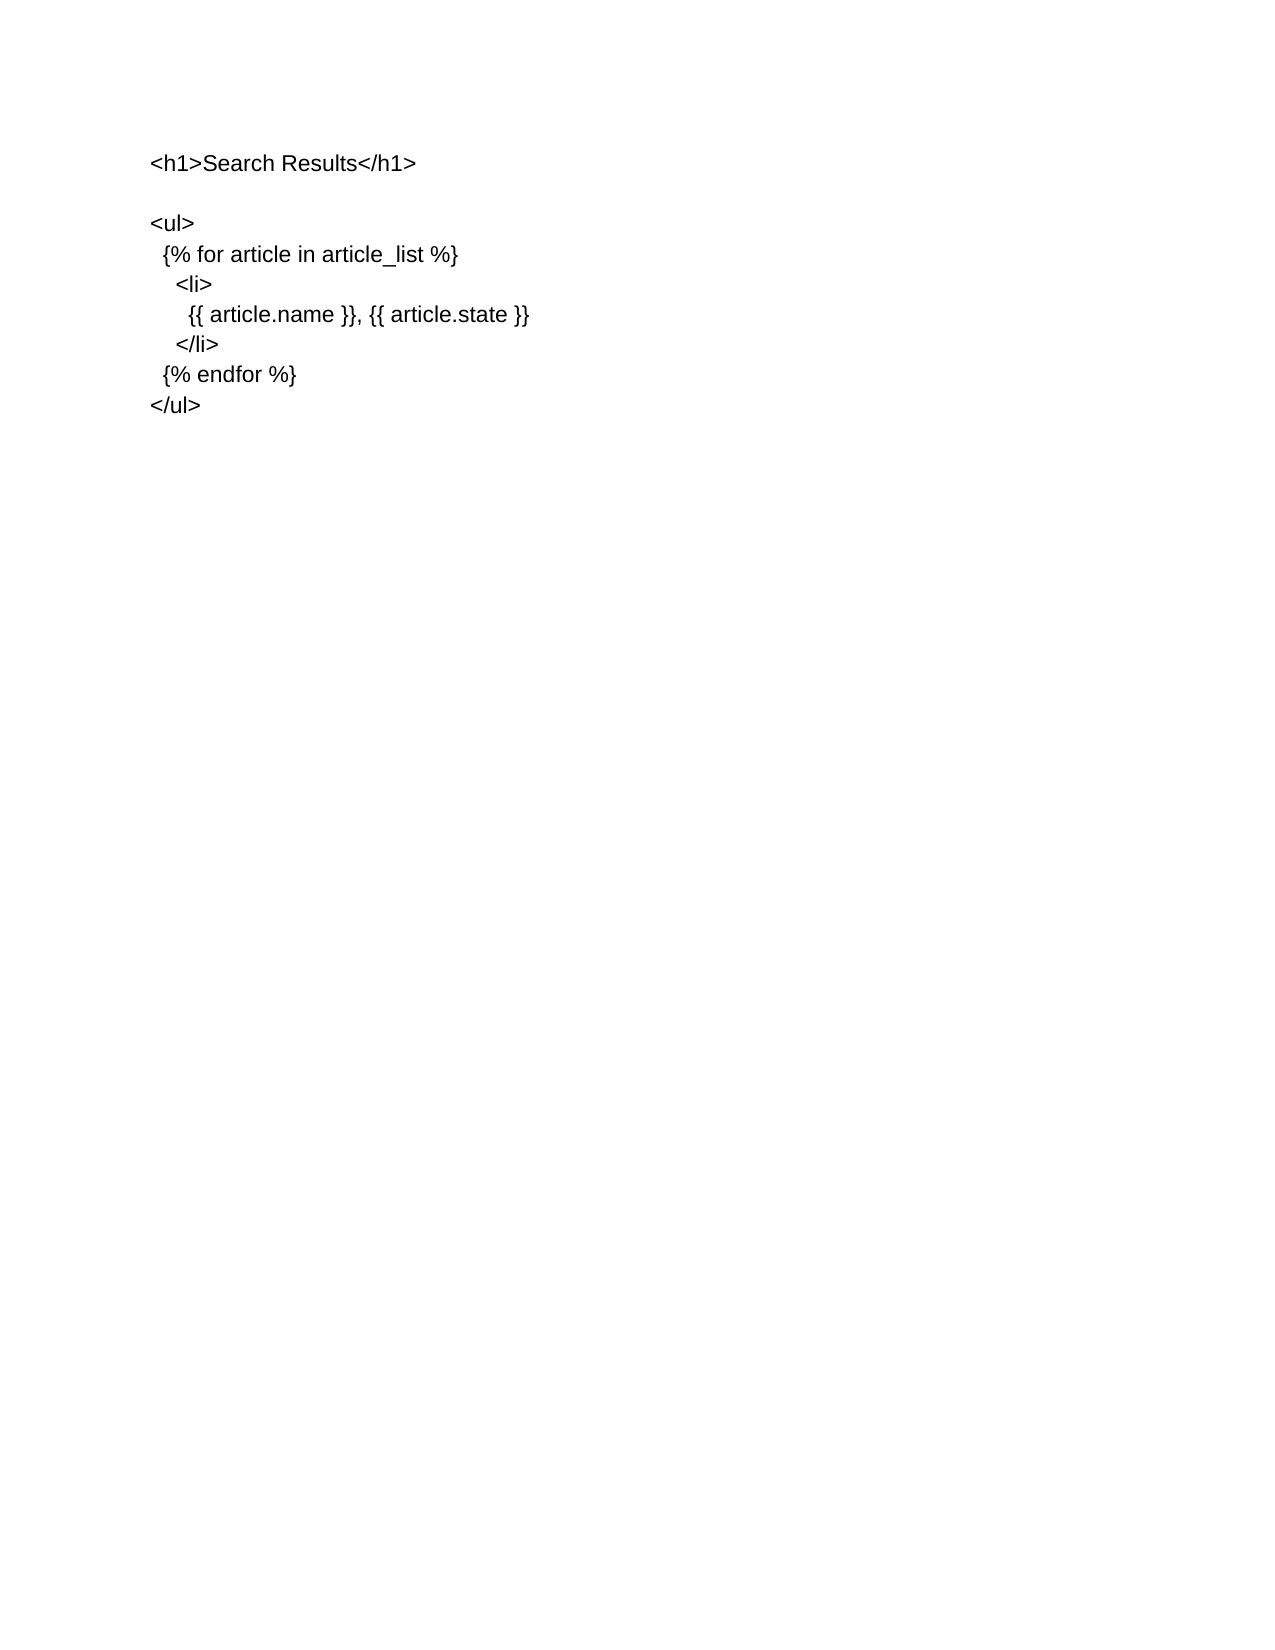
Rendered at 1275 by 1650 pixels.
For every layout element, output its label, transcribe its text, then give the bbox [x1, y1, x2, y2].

text {% for article in article_list %} [150, 241, 1125, 267]
text <ul> [150, 210, 1125, 237]
text {{ article.name }}, {{ article.state }} [150, 301, 1125, 327]
text {% endfor %} [150, 361, 1125, 388]
text </ul> [150, 392, 1125, 418]
text <h1>Search Results</h1> [150, 150, 1125, 176]
text <li> [150, 271, 1125, 297]
text </li> [150, 331, 1125, 358]
